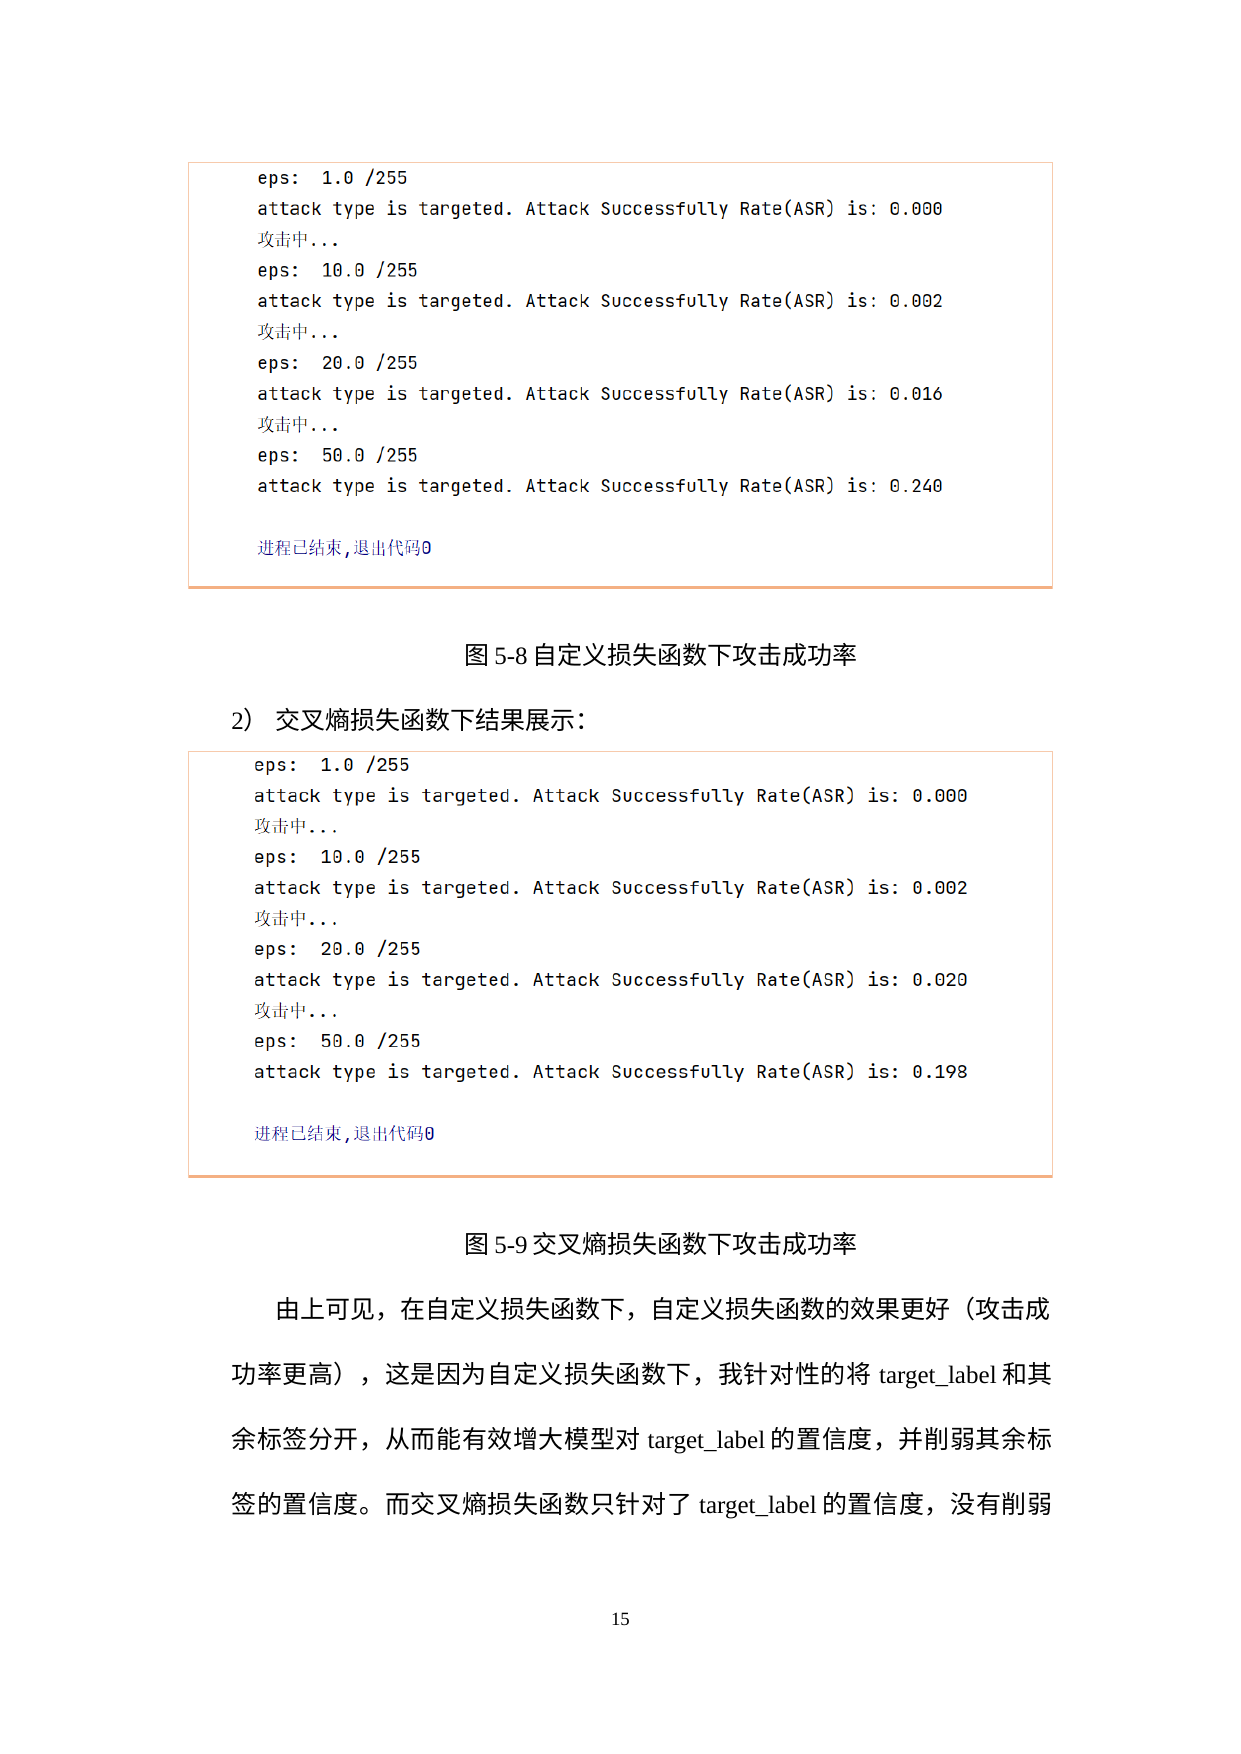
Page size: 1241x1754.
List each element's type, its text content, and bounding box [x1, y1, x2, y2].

picture [250, 163, 990, 576]
list 图5-8自定义损失函数下攻击成功率 [269, 621, 1053, 686]
list 交叉熵损失函数下结果展示： [231, 686, 1053, 751]
table_header [189, 752, 1052, 1175]
picture [242, 752, 998, 1154]
table_header [189, 163, 1052, 586]
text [231, 1275, 1053, 1535]
list 图5-9交叉熵损失函数下攻击成功率 [269, 1210, 1053, 1275]
